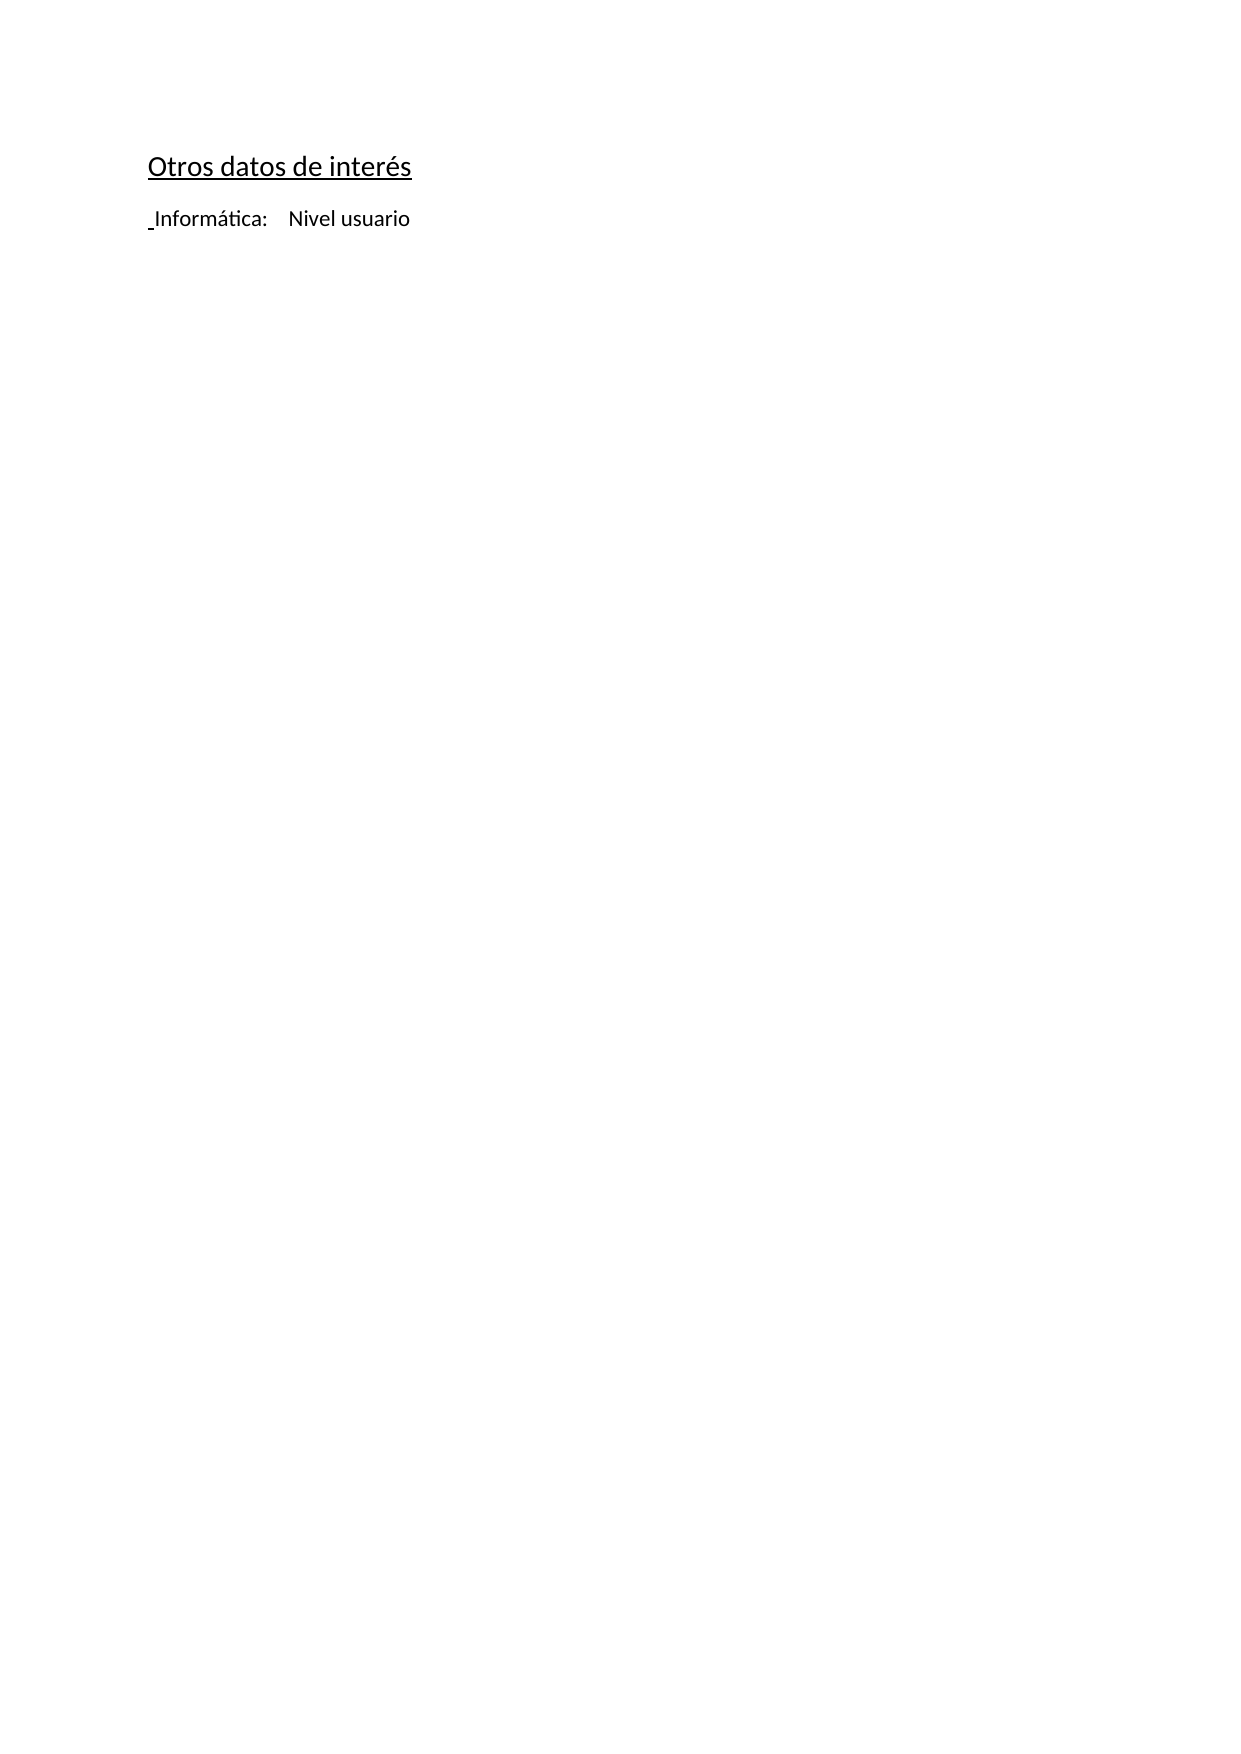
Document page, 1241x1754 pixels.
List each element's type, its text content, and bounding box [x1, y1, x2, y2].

text Informática: Nivel usuario [148, 204, 1063, 232]
text Otros datos de interés [148, 148, 1063, 183]
